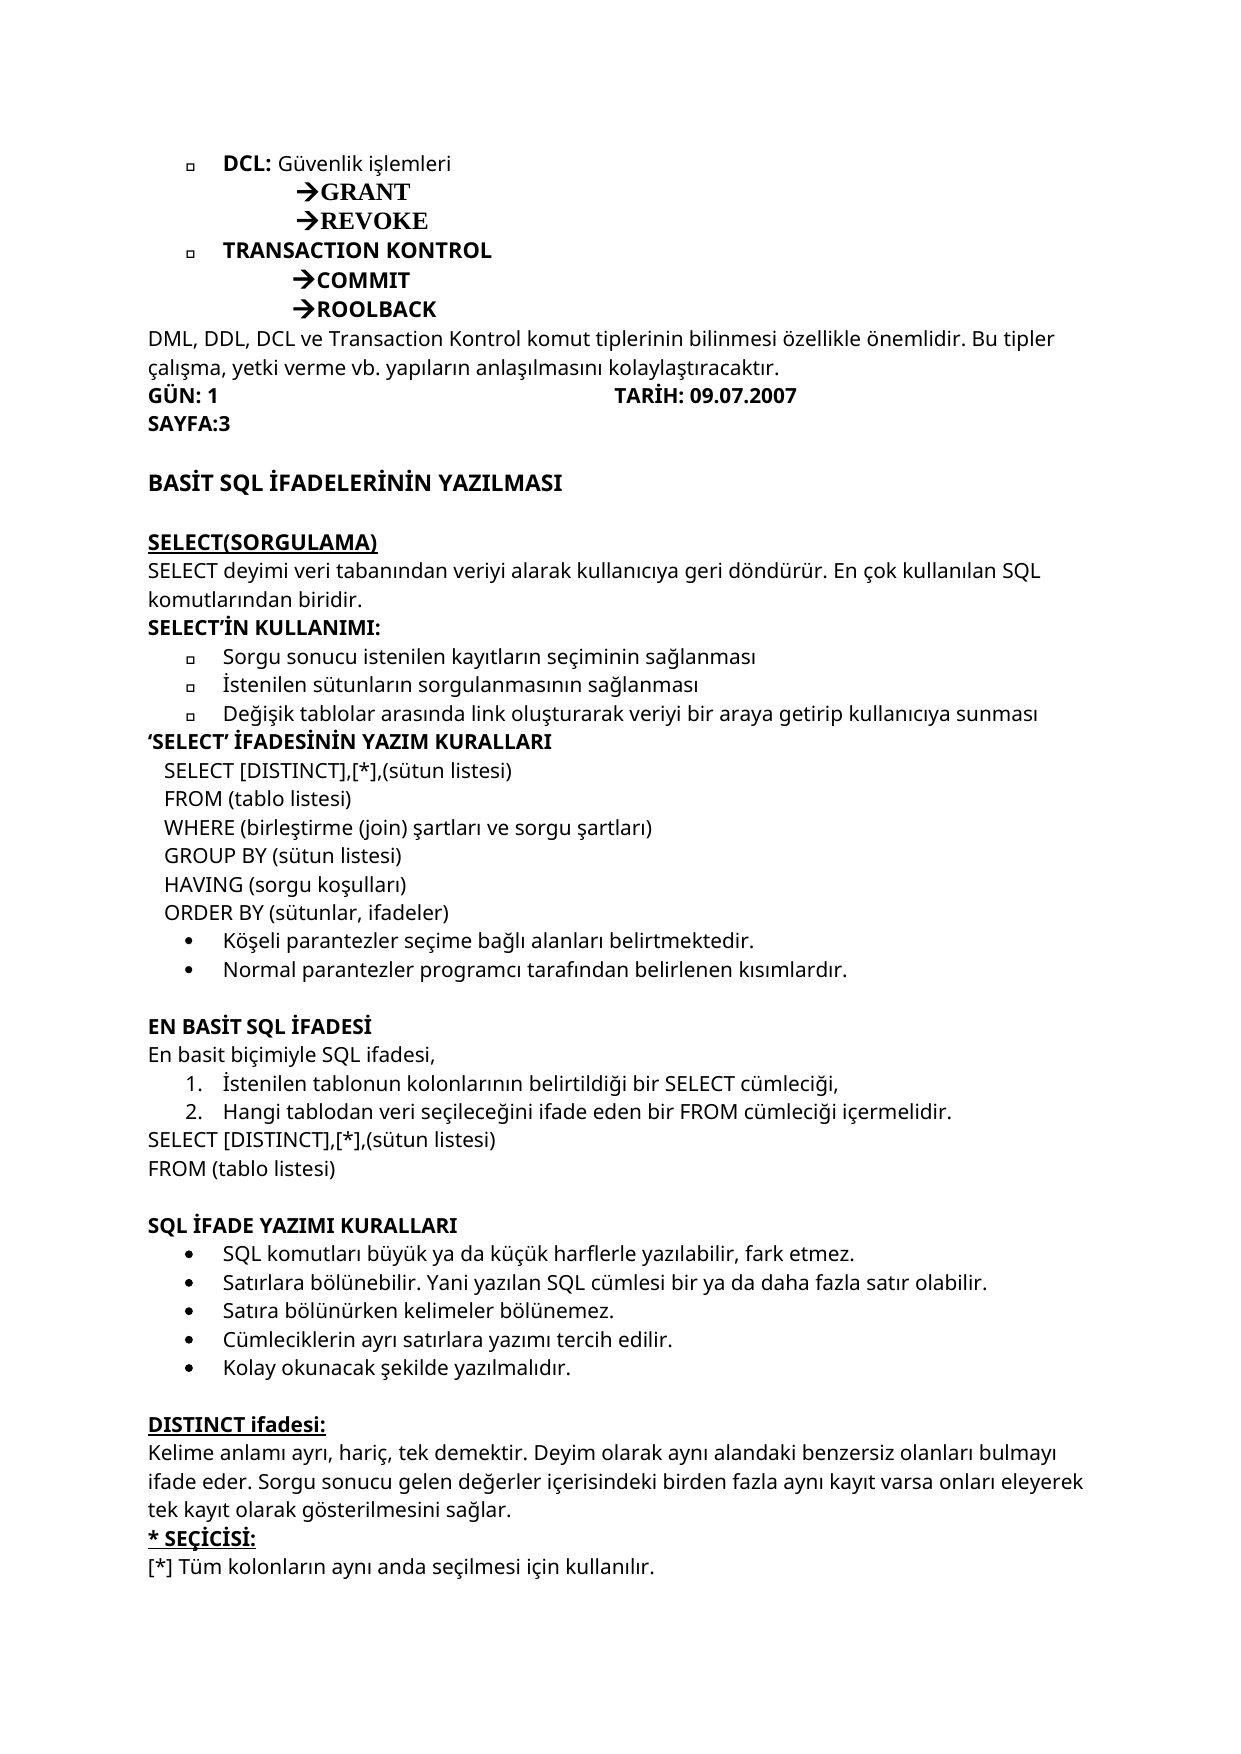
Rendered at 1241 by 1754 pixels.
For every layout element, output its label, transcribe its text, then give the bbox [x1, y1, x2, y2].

list Sorgu sonucu istenilen kayıtların seçiminin sağlanması [185, 642, 1093, 670]
text REVOKE [295, 206, 1093, 235]
list Satırlara bölünebilir. Yani yazılan SQL cümlesi bir ya da daha fazla satır olabilir. [185, 1268, 1093, 1296]
list Satıra bölünürken kelimeler bölünemez. [185, 1296, 1093, 1325]
text GROUP BY (sütun listesi) [148, 841, 1093, 870]
text GÜN: 1 TARİH: 09.07.2007 [148, 381, 1093, 409]
text ORDER BY (sütunlar, ifadeler) [148, 898, 1093, 927]
list TRANSACTION KONTROL [185, 235, 1093, 265]
list DCL: Güvenlik işlemleri [185, 148, 1093, 177]
text SELECT [DISTINCT],[*],(sütun listesi) [148, 756, 1093, 784]
text GRANT [295, 177, 1093, 206]
text DML, DDL, DCL ve Transaction Kontrol komut tiplerinin bilinmesi özellikle önemlidir. Bu tipler çalışma, yetki verme vb. yapıların anlaşılmasını kolaylaştıracaktır. [148, 324, 1093, 381]
text [*] Tüm kolonların aynı anda seçilmesi için kullanılır. [148, 1552, 1093, 1581]
text En basit biçimiyle SQL ifadesi, [148, 1040, 1093, 1069]
text SAYFA:3 [148, 409, 1093, 438]
text EN BASİT SQL İFADESİ [148, 1012, 1093, 1040]
list İstenilen tablonun kolonlarının belirtildiği bir SELECT cümleciği, [185, 1069, 1093, 1097]
text Kelime anlamı ayrı, hariç, tek demektir. Deyim olarak aynı alandaki benzersiz olanları bulmayı ifade eder. Sorgu sonucu gelen değerler içerisindeki birden fazla aynı kayıt varsa onları eleyerek tek kayıt olarak gösterilmesini sağlar. [148, 1438, 1093, 1524]
text FROM (tablo listesi) [148, 1154, 1093, 1182]
text SELECT’İN KULLANIMI: [148, 613, 1093, 642]
list SQL komutları büyük ya da küçük harflerle yazılabilir, fark etmez. [185, 1239, 1093, 1268]
text WHERE (birleştirme (join) şartları ve sorgu şartları) [148, 813, 1093, 841]
text DISTINCT ifadesi: [148, 1410, 1093, 1438]
text SELECT deyimi veri tabanından veriyi alarak kullanıcıya geri döndürür. En çok kullanılan SQL komutlarından biridir. [148, 557, 1093, 613]
list Cümleciklerin ayrı satırlara yazımı tercih edilir. [185, 1325, 1093, 1353]
text SQL İFADE YAZIMI KURALLARI [148, 1211, 1093, 1239]
text BASİT SQL İFADELERİNİN YAZILMASI [148, 467, 1093, 498]
list İstenilen sütunların sorgulanmasının sağlanması [185, 670, 1093, 699]
text SELECT(SORGULAMA) [148, 527, 1093, 557]
text SELECT [DISTINCT],[*],(sütun listesi) [148, 1126, 1093, 1154]
list Köşeli parantezler seçime bağlı alanları belirtmektedir. [185, 927, 1093, 955]
text ‘SELECT’ İFADESİNİN YAZIM KURALLARI [148, 727, 1093, 756]
list Normal parantezler programcı tarafından belirlenen kısımlardır. [185, 955, 1093, 983]
list Değişik tablolar arasında link oluşturarak veriyi bir araya getirip kullanıcıya sunması [185, 699, 1093, 727]
text HAVING (sorgu koşulları) [148, 870, 1093, 898]
text * SEÇİCİSİ: [148, 1524, 1093, 1552]
list Hangi tablodan veri seçileceğini ifade eden bir FROM cümleciği içermelidir. [185, 1097, 1093, 1126]
text COMMIT [223, 265, 1093, 294]
text ROOLBACK [223, 294, 1093, 324]
text FROM (tablo listesi) [148, 784, 1093, 813]
list Kolay okunacak şekilde yazılmalıdır. [185, 1353, 1093, 1382]
